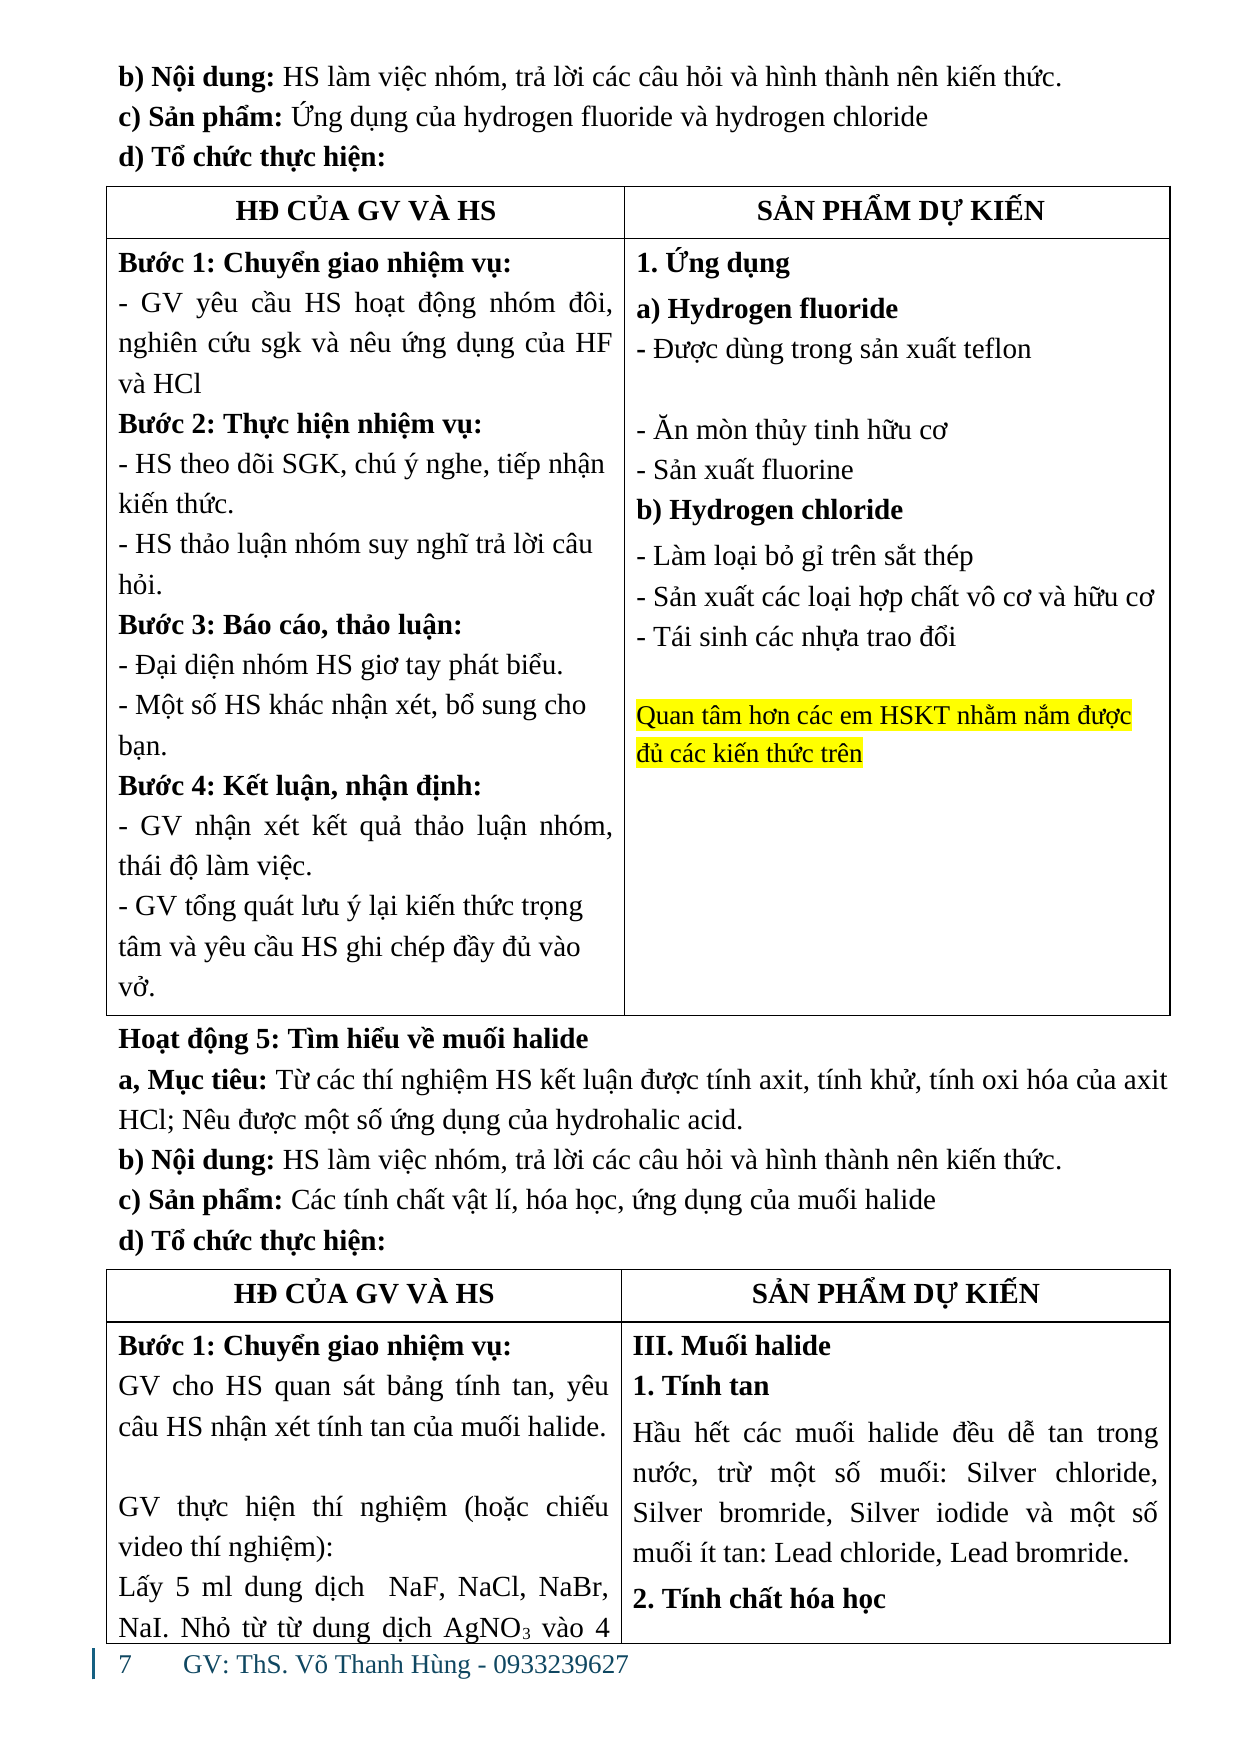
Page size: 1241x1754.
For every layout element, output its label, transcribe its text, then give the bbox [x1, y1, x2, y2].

table_header HĐ CỦA GV VÀ HS [107, 187, 624, 238]
table_cell Ứng dụng Hydrogen fluoride - Được dùng trong sản xuất teflon - Ăn mòn thủy tinh hữu cơ - Sản xuất fluorine b) Hydrogen chloride - Làm loại bỏ gỉ trên sắt thép - Sản xuất các loại hợp chất vô cơ và hữu cơ - Tái sinh các nhựa trao đổi Quan tâm hơn các em HSKT nhằm nắm được đủ các kiến thức trên [625, 239, 1169, 1014]
text c) Sản phẩm: Ứng dụng của hydrogen fluoride và hydrogen chloride [118, 99, 1181, 133]
table_header SẢN PHẨM DỰ KIẾN [625, 187, 1169, 238]
text b) Nội dung: HS làm việc nhóm, trả lời các câu hỏi và hình thành nên kiến thức. [118, 1142, 1181, 1176]
table_header HĐ CỦA GV VÀ HS [107, 1270, 621, 1321]
text c) Sản phẩm: Các tính chất vật lí, hóa học, ứng dụng của muối halide [118, 1182, 1181, 1216]
table_cell Bước 1: Chuyển giao nhiệm vụ: - GV yêu cầu HS hoạt động nhóm đôi, nghiên cứu sgk và nêu ứng dụng của HF và HCl Bước 2: Thực hiện nhiệm vụ: - HS theo dõi SGK, chú ý nghe, tiếp nhận kiến thức. - HS thảo luận nhóm suy nghĩ trả lời câu hỏi. Bước 3: Báo cáo, thảo luận: - Đại diện nhóm HS giơ tay phát biểu. - Một số HS khác nhận xét, bổ sung cho bạn. Bước 4: Kết luận, nhận định: - GV nhận xét kết quả thảo luận nhóm, thái độ làm việc. - GV tổng quát lưu ý lại kiến thức trọng tâm và yêu cầu HS ghi chép đầy đủ vào vở. [107, 239, 624, 1014]
table_header SẢN PHẨM DỰ KIẾN [622, 1270, 1169, 1321]
text b) Nội dung: HS làm việc nhóm, trả lời các câu hỏi và hình thành nên kiến thức. [118, 59, 1181, 93]
text d) Tổ chức thực hiện: [118, 1223, 1181, 1256]
text a, Mục tiêu: Từ các thí nghiệm HS kết luận được tính axit, tính khử, tính oxi hóa của axit HCl; Nêu được một số ứng dụng của hydrohalic acid. [118, 1062, 1181, 1136]
text d) Tổ chức thực hiện: [118, 139, 1181, 173]
text Hoạt động 5: Tìm hiểu về muối halide [118, 1022, 1181, 1055]
